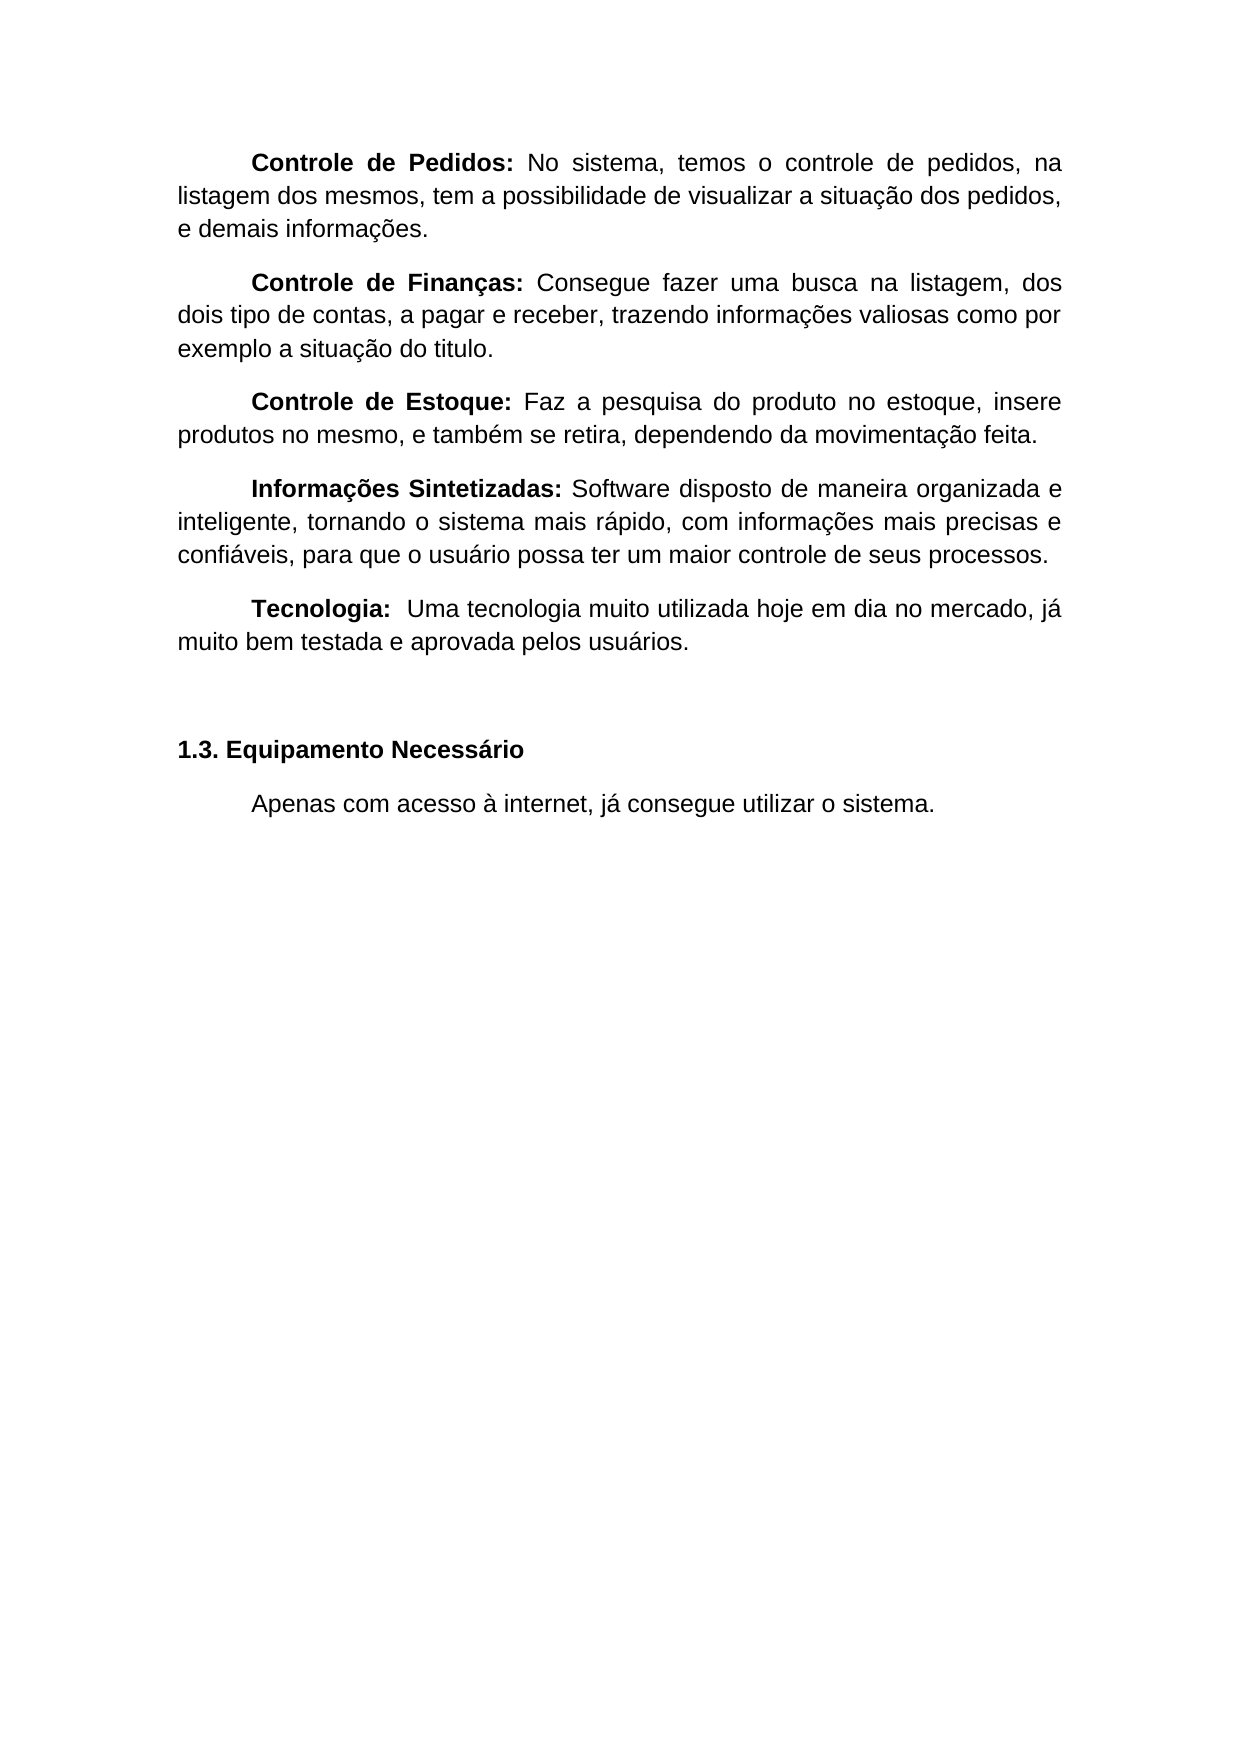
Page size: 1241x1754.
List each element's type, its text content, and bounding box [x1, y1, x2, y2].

text Tecnologia: Uma tecnologia muito utilizada hoje em dia no mercado, já muito bem testada e aprovada pelos usuários. [177, 594, 1063, 656]
text Informações Sintetizadas: Software disposto de maneira organizada e inteligente, tornando o sistema mais rápido, com informações mais precisas e confiáveis, para que o usuário possa ter um maior controle de seus processos. [177, 474, 1063, 569]
text Controle de Finanças: Consegue fazer uma busca na listagem, dos dois tipo de contas, a pagar e receber, trazendo informações valiosas como por exemplo a situação do titulo. [177, 267, 1063, 362]
text Apenas com acesso à internet, já consegue utilizar o sistema. [177, 789, 1063, 817]
text Controle de Estoque: Faz a pesquisa do produto no estoque, insere produtos no mesmo, e também se retira, dependendo da movimentação feita. [177, 387, 1063, 449]
text Controle de Pedidos: No sistema, temos o controle de pedidos, na listagem dos mesmos, tem a possibilidade de visualizar a situação dos pedidos, e demais informações. [177, 148, 1063, 242]
text 1.3. Equipamento Necessário [177, 735, 1063, 764]
